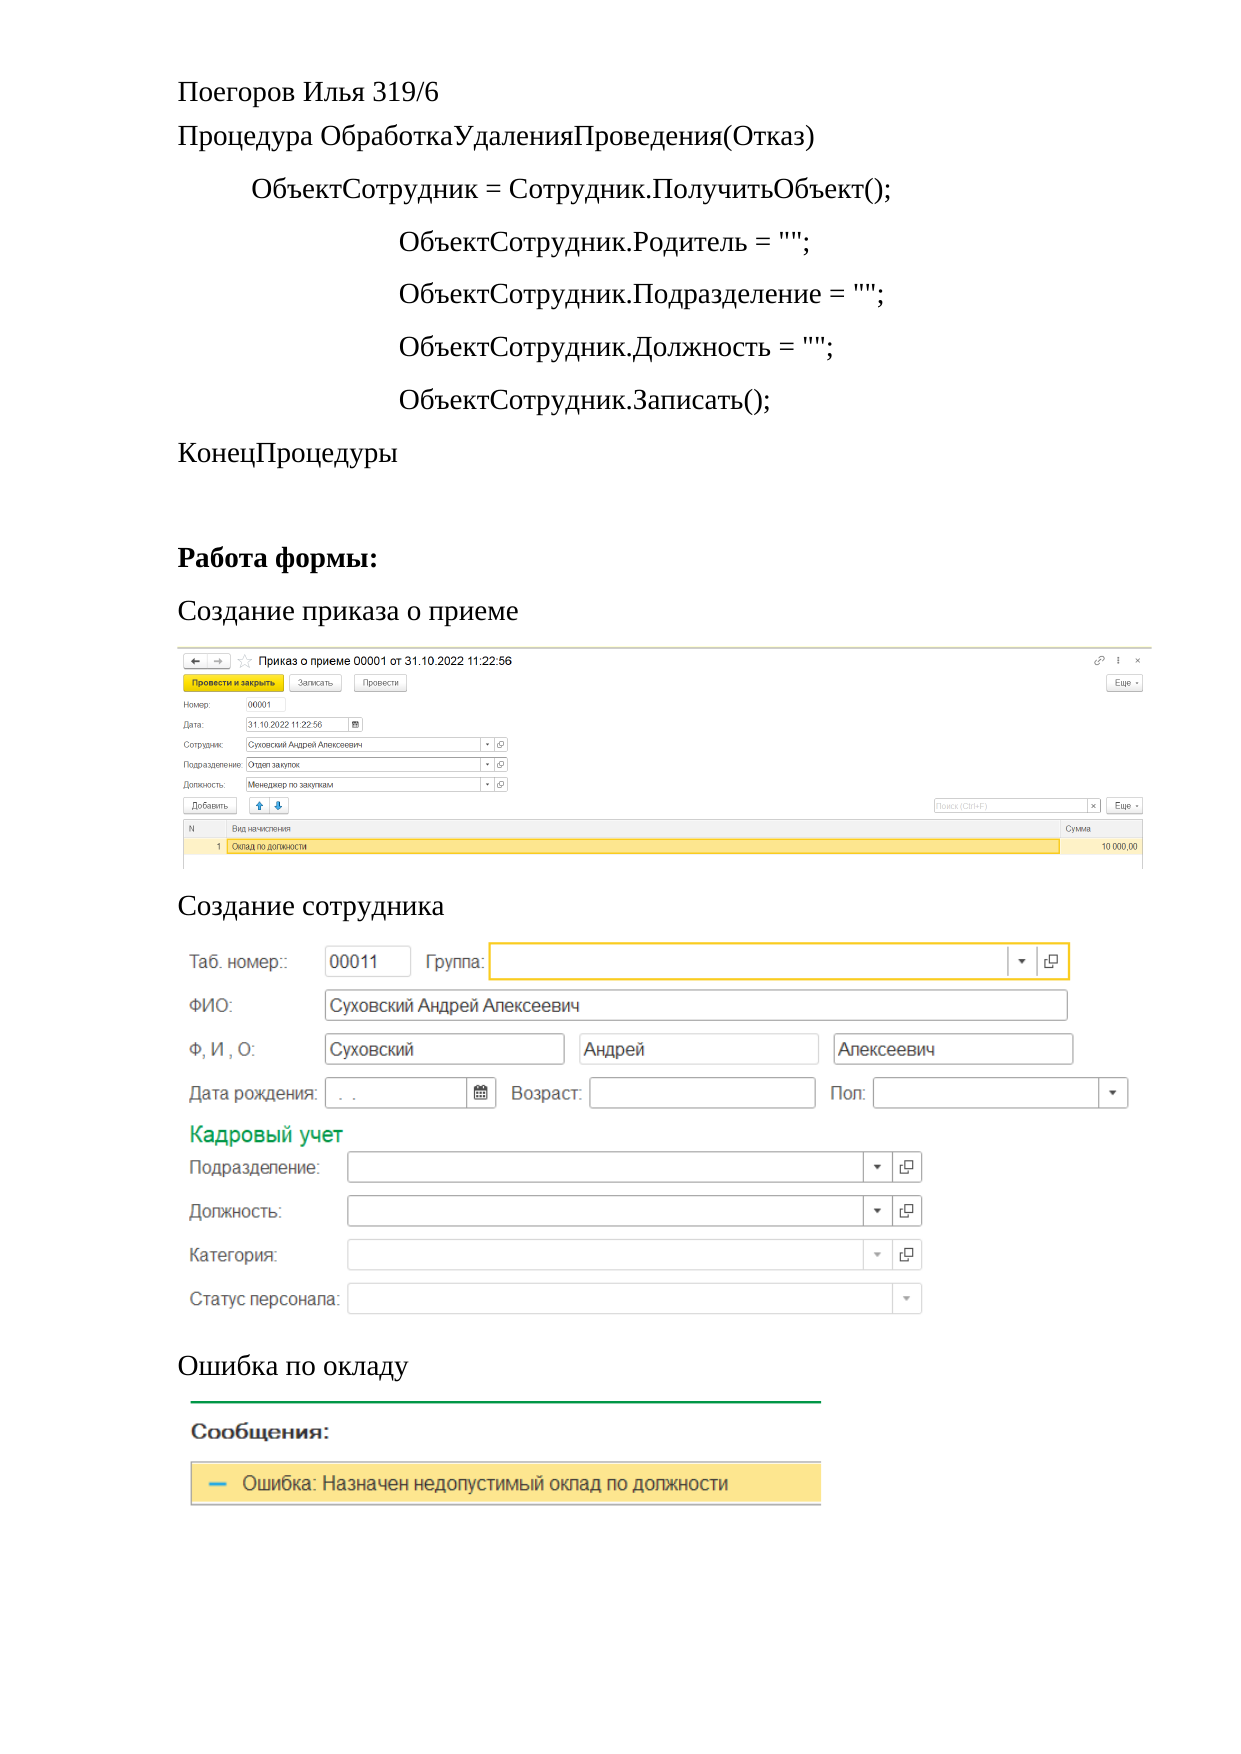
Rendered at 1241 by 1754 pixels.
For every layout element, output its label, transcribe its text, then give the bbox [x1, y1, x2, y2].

text Создание приказа о приеме [177, 593, 1152, 627]
picture [177, 1401, 822, 1527]
text ОбъектСотрудник.Записать(); [177, 382, 1152, 416]
text ОбъектСотрудник.Родитель = ""; [177, 224, 1152, 257]
text Ошибка по окладу [177, 1348, 1152, 1382]
picture [177, 940, 1152, 1330]
picture [177, 646, 1152, 869]
text ОбъектСотрудник.Должность = ""; [177, 329, 1152, 363]
text КонецПроцедуры [177, 435, 1152, 468]
text Работа формы: [177, 541, 1152, 574]
text Процедура ОбработкаУдаленияПроведения(Отказ) [177, 118, 1152, 152]
text ОбъектСотрудник.Подразделение = ""; [177, 277, 1152, 310]
text Создание сотрудника [177, 888, 1152, 921]
text ОбъектСотрудник = Сотрудник.ПолучитьОбъект(); [177, 171, 1152, 204]
